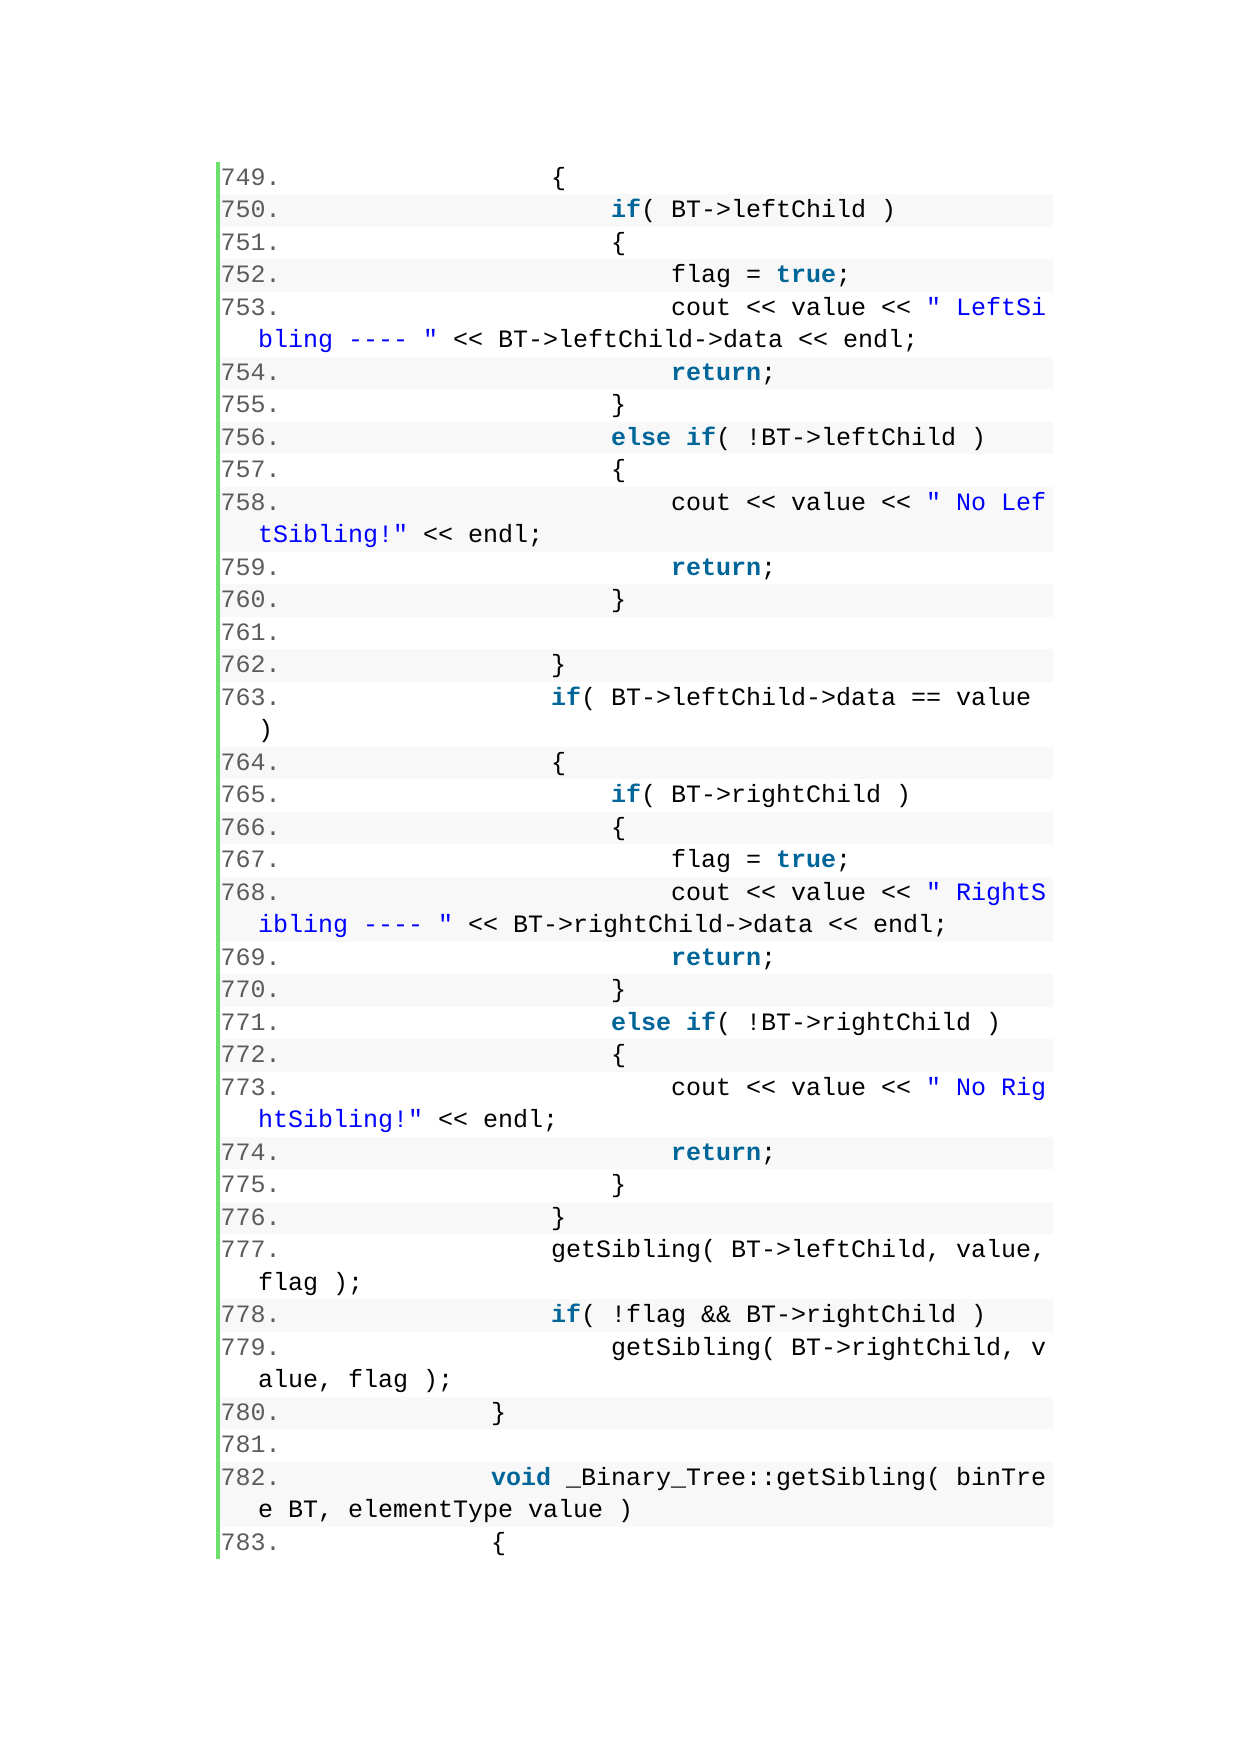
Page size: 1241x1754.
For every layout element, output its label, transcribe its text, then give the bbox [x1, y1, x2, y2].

list } [220, 584, 1053, 617]
list cout << value << " No RightSibling!" << endl; [220, 1072, 1053, 1137]
list getSibling( BT->leftChild, value, flag ); [220, 1234, 1053, 1299]
list return; [220, 357, 1053, 389]
list else if( !BT->leftChild ) [220, 422, 1053, 454]
list { [220, 227, 1053, 259]
list } [220, 1397, 1053, 1429]
list return; [220, 942, 1053, 974]
list } [220, 1202, 1053, 1234]
list } [220, 389, 1053, 422]
list void _Binary_Tree::getSibling( binTree BT, elementType value ) [220, 1462, 1053, 1527]
list { [220, 162, 1053, 194]
list return; [220, 1137, 1053, 1169]
list cout << value << " RightSibling ---- " << BT->rightChild->data << endl; [220, 877, 1053, 942]
list } [220, 974, 1053, 1007]
list } [220, 649, 1053, 682]
list if( !flag && BT->rightChild ) [220, 1299, 1053, 1332]
list if( BT->leftChild ) [220, 194, 1053, 227]
list getSibling( BT->rightChild, value, flag ); [220, 1332, 1053, 1397]
list cout << value << " LeftSibling ---- " << BT->leftChild->data << endl; [220, 292, 1053, 357]
list { [220, 812, 1053, 844]
list return; [220, 552, 1053, 584]
list { [220, 1527, 1053, 1559]
list } [220, 1169, 1053, 1202]
list cout << value << " No LeftSibling!" << endl; [220, 487, 1053, 552]
list if( BT->rightChild ) [220, 779, 1053, 812]
list { [220, 454, 1053, 487]
list flag = true; [220, 259, 1053, 292]
list if( BT->leftChild->data == value ) [220, 682, 1053, 747]
list { [220, 747, 1053, 779]
list { [220, 1039, 1053, 1072]
list else if( !BT->rightChild ) [220, 1007, 1053, 1039]
list flag = true; [220, 844, 1053, 877]
